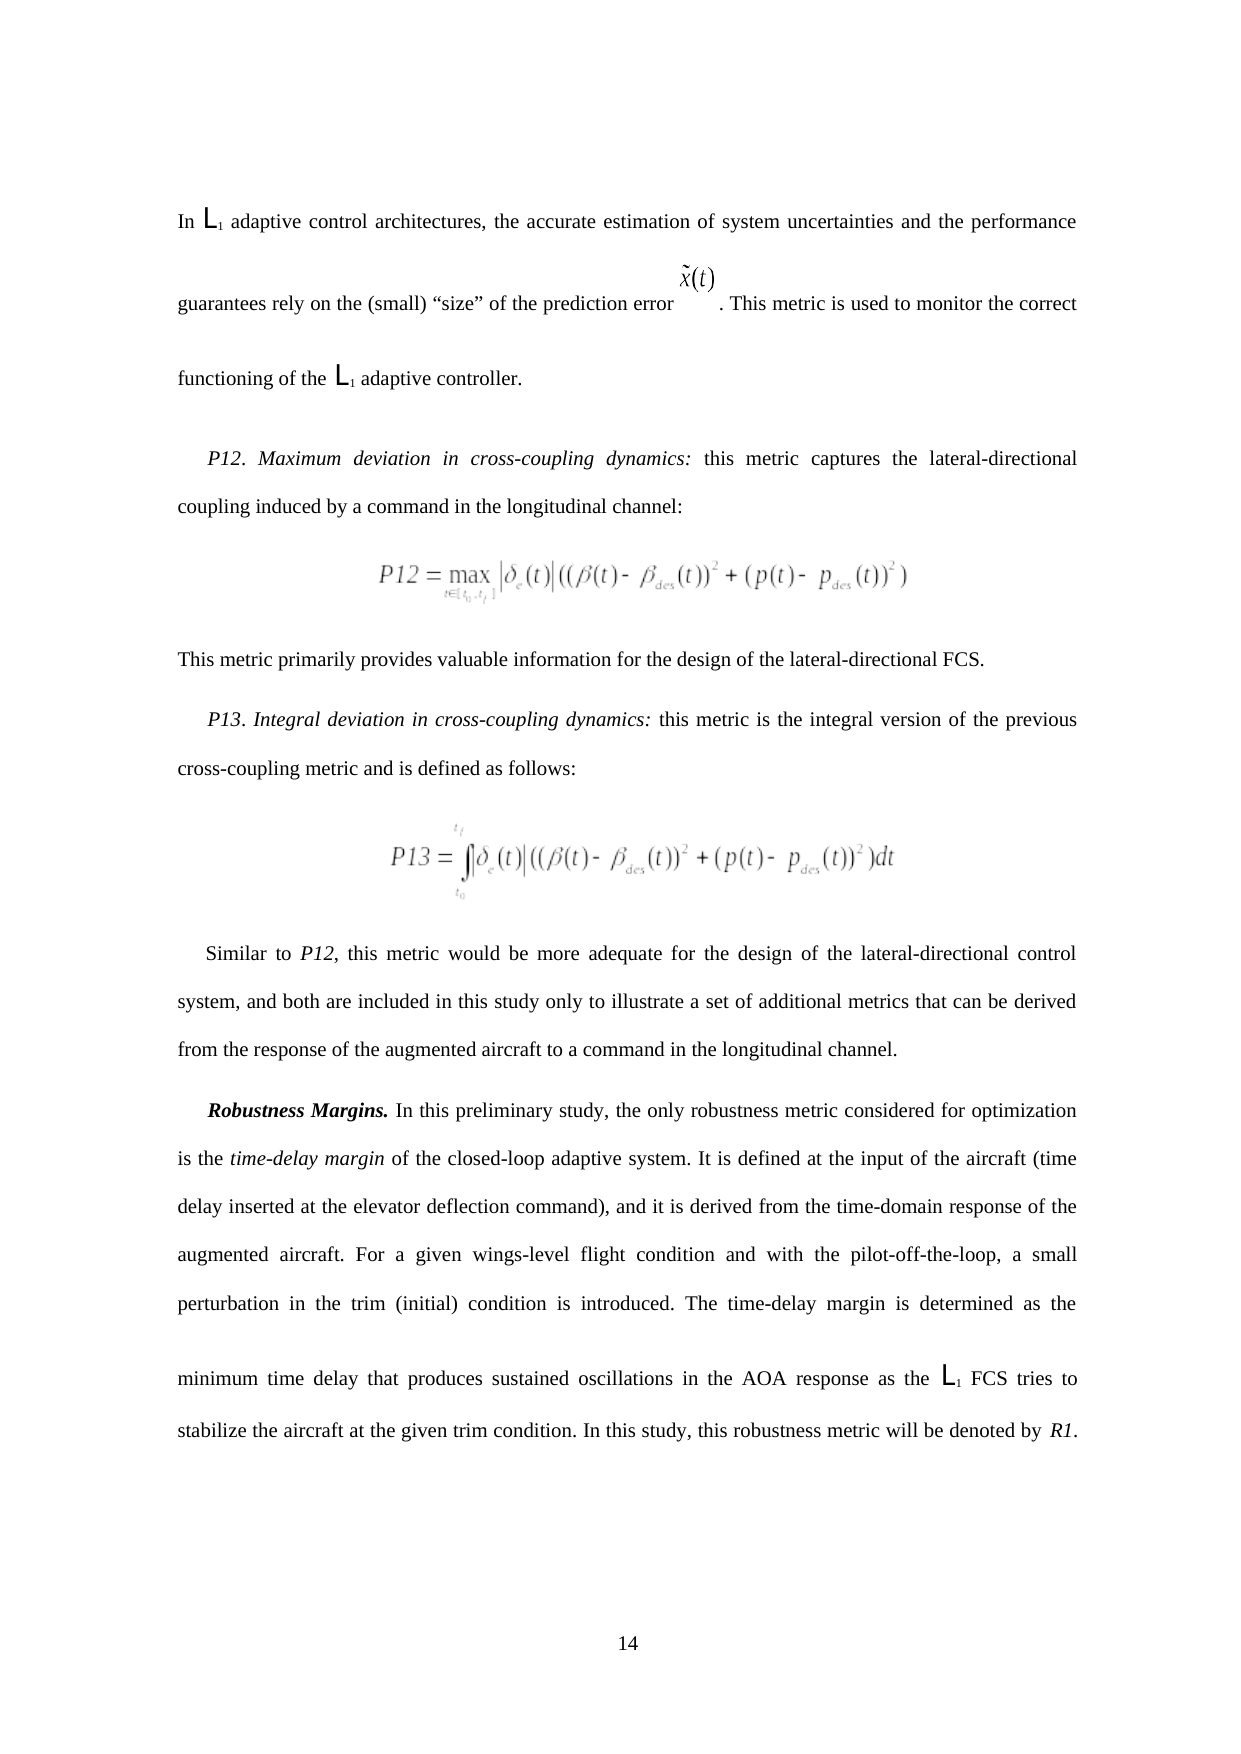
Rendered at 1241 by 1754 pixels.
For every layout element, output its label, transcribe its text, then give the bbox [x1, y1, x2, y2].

text In L1 adaptive control architectures, the accurate estimation of system uncertainties and the performance guarantees rely on the (small) “size” of the prediction error. This metric is used to monitor the correct functioning of the L1 adaptive controller. [177, 197, 1078, 394]
list P13. Integral deviation in cross-coupling dynamics: this metric is the integral version of the previous cross-coupling metric and is defined as follows: [177, 707, 1078, 779]
text Similar to P12, this metric would be more adequate for the design of the lateral-directional control system, and both are included in this study only to illustrate a set of additional metrics that can be derived from the response of the augmented aircraft to a command in the longitudinal channel. [177, 941, 1078, 1061]
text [177, 1098, 1078, 1442]
text This metric primarily provides valuable information for the design of the lateral-directional FCS. [177, 647, 1078, 671]
list P12. Maximum deviation in cross-coupling dynamics: this metric captures the lateral-directional coupling induced by a command in the longitudinal channel: [177, 446, 1078, 518]
